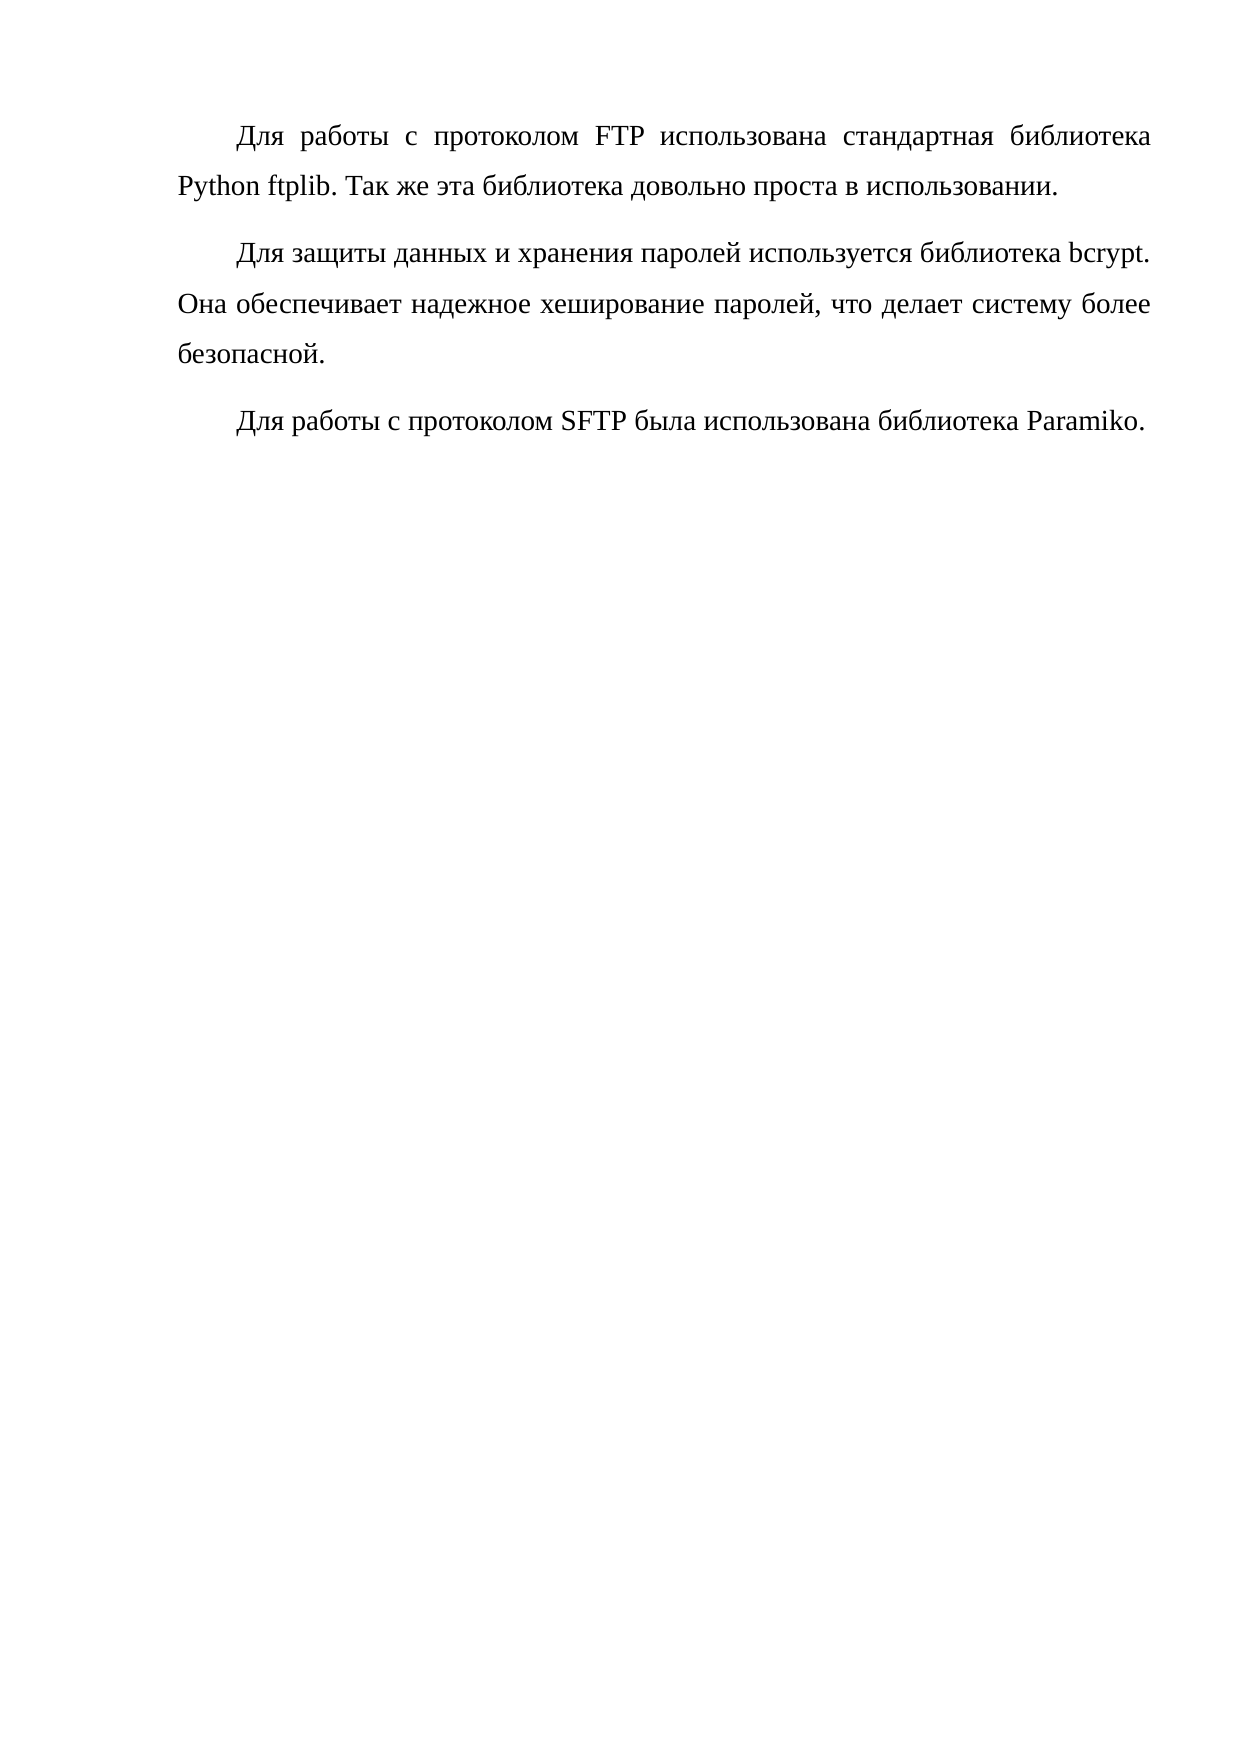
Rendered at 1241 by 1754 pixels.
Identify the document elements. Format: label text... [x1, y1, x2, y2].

text Для работы с протоколом SFTP была использована библиотека Paramiko. [177, 403, 1152, 437]
text Для работы с протоколом FTP использована стандартная библиотека Python ftplib. Так же эта библиотека довольно проста в использовании. [177, 118, 1152, 202]
text Для защиты данных и хранения паролей используется библиотека bcrypt. Она обеспечивает надежное хеширование паролей, что делает систему более безопасной. [177, 235, 1152, 369]
